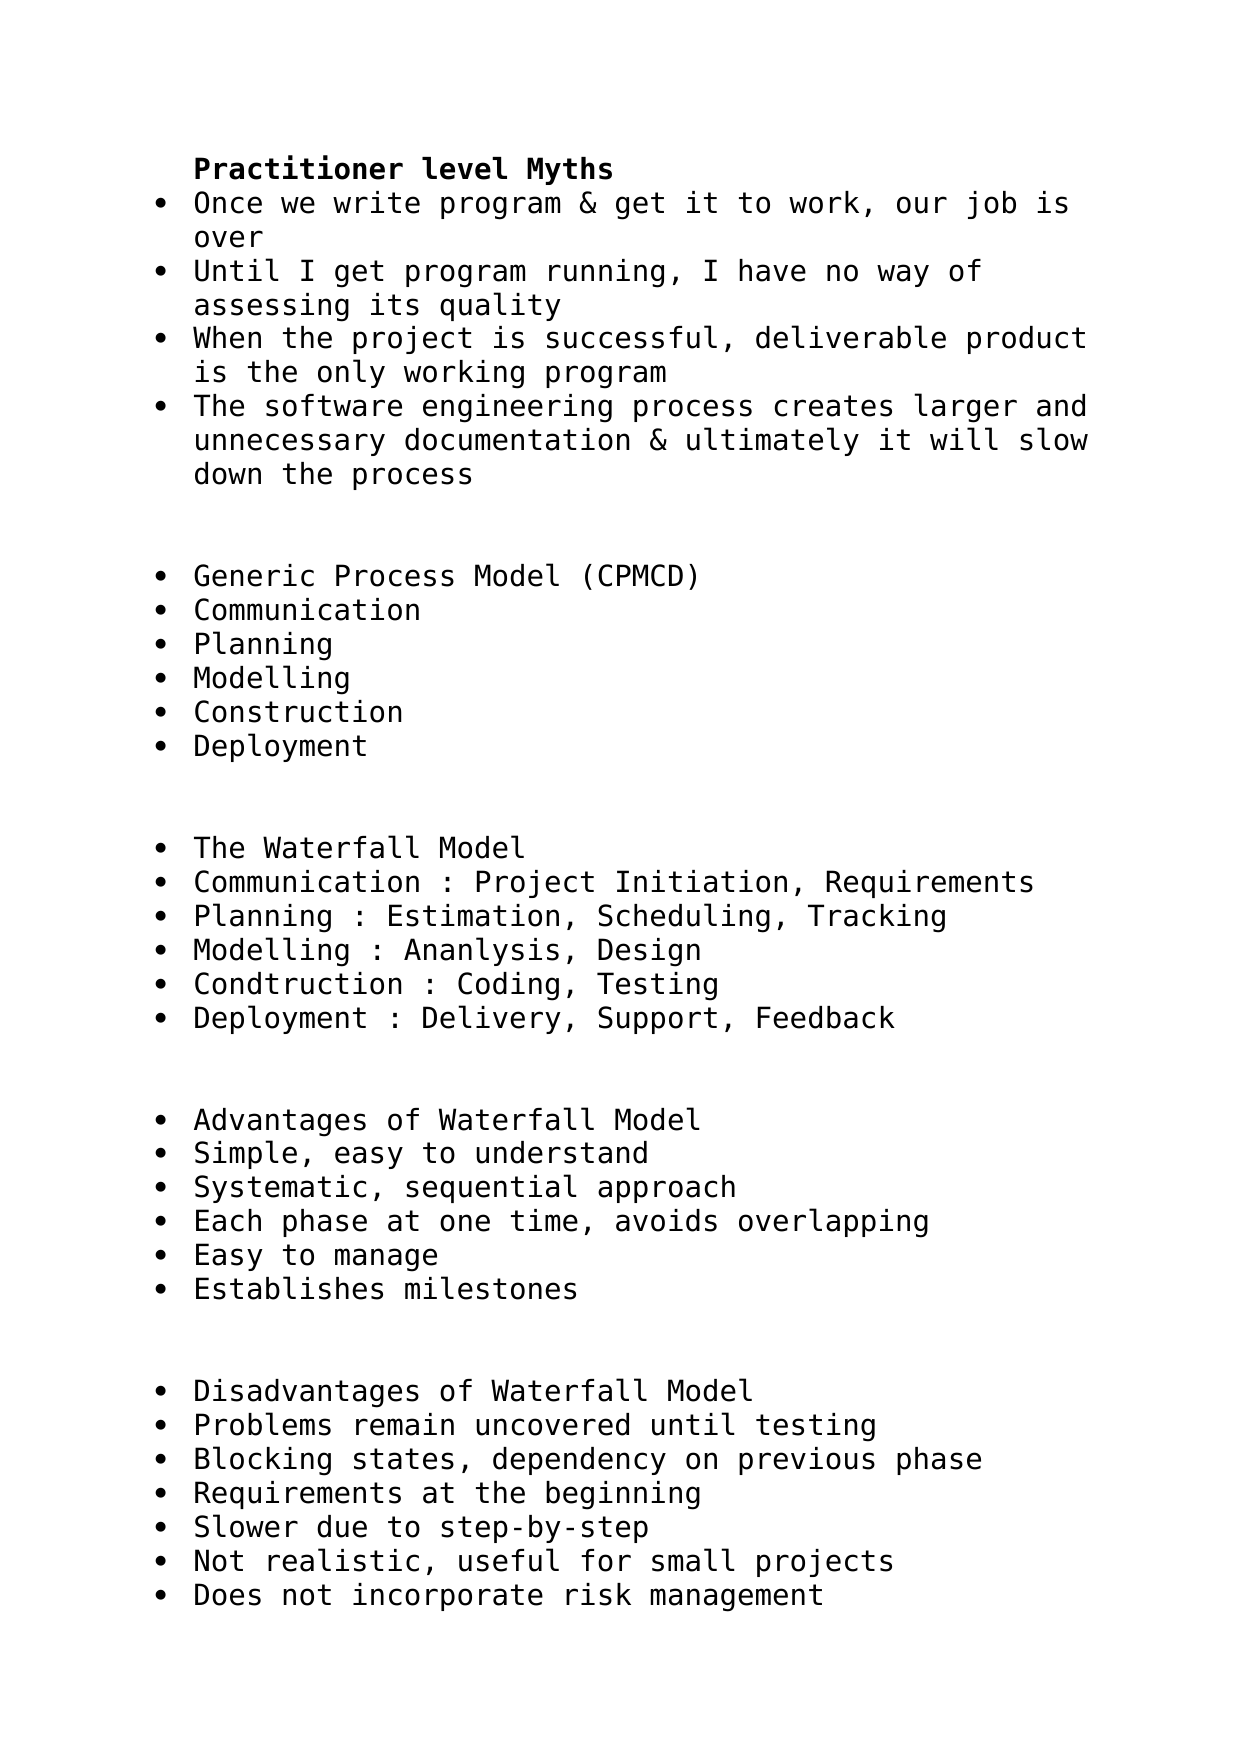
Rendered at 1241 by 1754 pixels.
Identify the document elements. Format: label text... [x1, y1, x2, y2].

list Not realistic, useful for small projects [156, 1544, 1122, 1578]
list The Waterfall Model [156, 831, 1122, 865]
list Deployment : Delivery, Support, Feedback [156, 1001, 1122, 1035]
list Practitioner level Myths [193, 152, 1122, 186]
list Once we write program & get it to work, our job is over [156, 186, 1122, 254]
list Communication [156, 593, 1122, 627]
list Until I get program running, I have no way of assessing its quality [156, 254, 1122, 322]
list Blocking states, dependency on previous phase [156, 1442, 1122, 1476]
list Planning [156, 627, 1122, 661]
list When the project is successful, deliverable product is the only working program [156, 322, 1122, 390]
list Slower due to step-by-step [156, 1510, 1122, 1544]
list Modelling : Ananlysis, Design [156, 933, 1122, 967]
list Modelling [156, 661, 1122, 695]
list Generic Process Model (CPMCD) [156, 559, 1122, 593]
list Disadvantages of Waterfall Model [156, 1374, 1122, 1408]
list Construction [156, 695, 1122, 729]
list Easy to manage [156, 1239, 1122, 1273]
list Requirements at the beginning [156, 1476, 1122, 1510]
list Does not incorporate risk management [156, 1578, 1122, 1612]
list Deployment [156, 729, 1122, 763]
list Planning : Estimation, Scheduling, Tracking [156, 899, 1122, 933]
list The software engineering process creates larger and unnecessary documentation & ultimately it will slow down the process [156, 390, 1122, 492]
list Establishes milestones [156, 1273, 1122, 1307]
list Simple, easy to understand [156, 1137, 1122, 1171]
list Each phase at one time, avoids overlapping [156, 1205, 1122, 1239]
list Systematic, sequential approach [156, 1171, 1122, 1205]
list Advantages of Waterfall Model [156, 1103, 1122, 1137]
list Communication : Project Initiation, Requirements [156, 865, 1122, 899]
list Problems remain uncovered until testing [156, 1408, 1122, 1442]
list Condtruction : Coding, Testing [156, 967, 1122, 1001]
